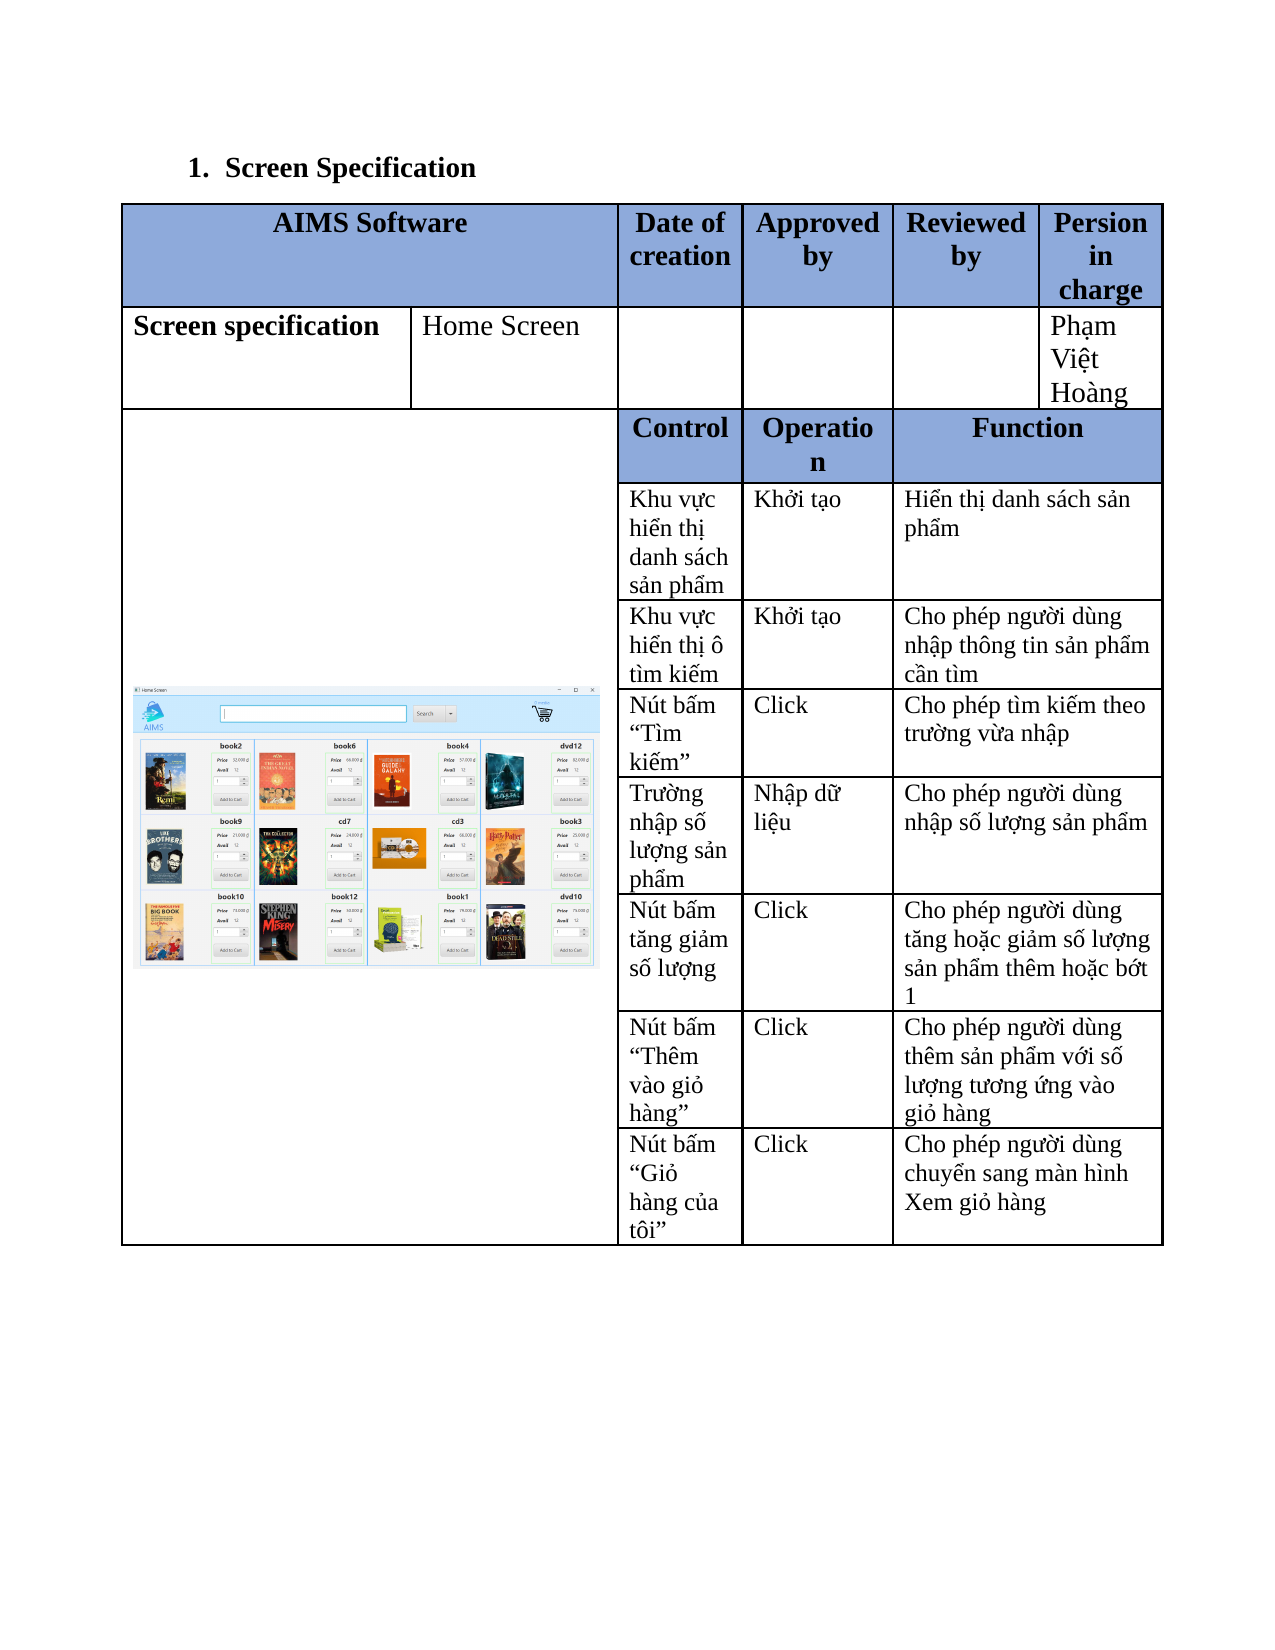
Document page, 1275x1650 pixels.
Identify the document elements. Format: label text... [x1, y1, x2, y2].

table_header Persion in charge [1040, 205, 1161, 306]
table_cell [619, 308, 741, 408]
table_cell [744, 308, 892, 408]
table_cell Cho phép người dùng thêm sản phẩm với số lượng tương ứng vào giỏ hàng [894, 1012, 1161, 1127]
table_cell Hiển thị danh sách sản phẩm [894, 484, 1161, 599]
table_cell Khu vực hiển thị danh sách sản phẩm [619, 484, 741, 599]
table_cell Click [744, 690, 892, 776]
table_cell [123, 410, 617, 1244]
table_cell Cho phép người dùng tăng hoặc giảm số lượng sản phẩm thêm hoặc bớt 1 [894, 895, 1161, 1010]
table_header Approved by [744, 205, 892, 306]
table_cell Click [744, 1129, 892, 1244]
table_cell Nhập dữ liệu [744, 778, 892, 893]
table_cell Trường nhập số lượng sản phẩm [619, 778, 741, 893]
table_cell Click [744, 895, 892, 1010]
table_cell [894, 308, 1038, 408]
table_cell Cho phép người dùng chuyển sang màn hình Xem giỏ hàng [894, 1129, 1161, 1244]
table_cell Khu vực hiển thị ô tìm kiếm [619, 601, 741, 688]
table_cell Nút bấm “Giỏ hàng của tôi” [619, 1129, 741, 1244]
table_cell Nút bấm tăng giảm số lượng [619, 895, 741, 1010]
picture [133, 686, 600, 969]
table_cell Control [619, 410, 741, 482]
table_header AIMS Software [123, 205, 617, 306]
table_cell Cho phép người dùng nhập thông tin sản phẩm cần tìm [894, 601, 1161, 688]
table_cell Click [744, 1012, 892, 1127]
table_cell Khởi tạo [744, 601, 892, 688]
table_cell Cho phép người dùng nhập số lượng sản phẩm [894, 778, 1161, 893]
table_cell Home Screen [412, 308, 617, 408]
table_cell Cho phép tìm kiếm theo trường vừa nhập [894, 690, 1161, 776]
table_cell Screen specification [123, 308, 410, 408]
table_cell Phạm Việt Hoàng [1040, 308, 1161, 408]
table_cell Function [894, 410, 1161, 482]
table_header Reviewed by [894, 205, 1038, 306]
table_cell Khởi tạo [744, 484, 892, 599]
table_cell Nút bấm “Tìm kiếm” [619, 690, 741, 776]
table_cell Operation [744, 410, 892, 482]
table_cell Nút bấm “Thêm vào giỏ hàng” [619, 1012, 741, 1127]
list Screen Specification [187, 150, 1125, 183]
table_header Date of creation [619, 205, 741, 306]
